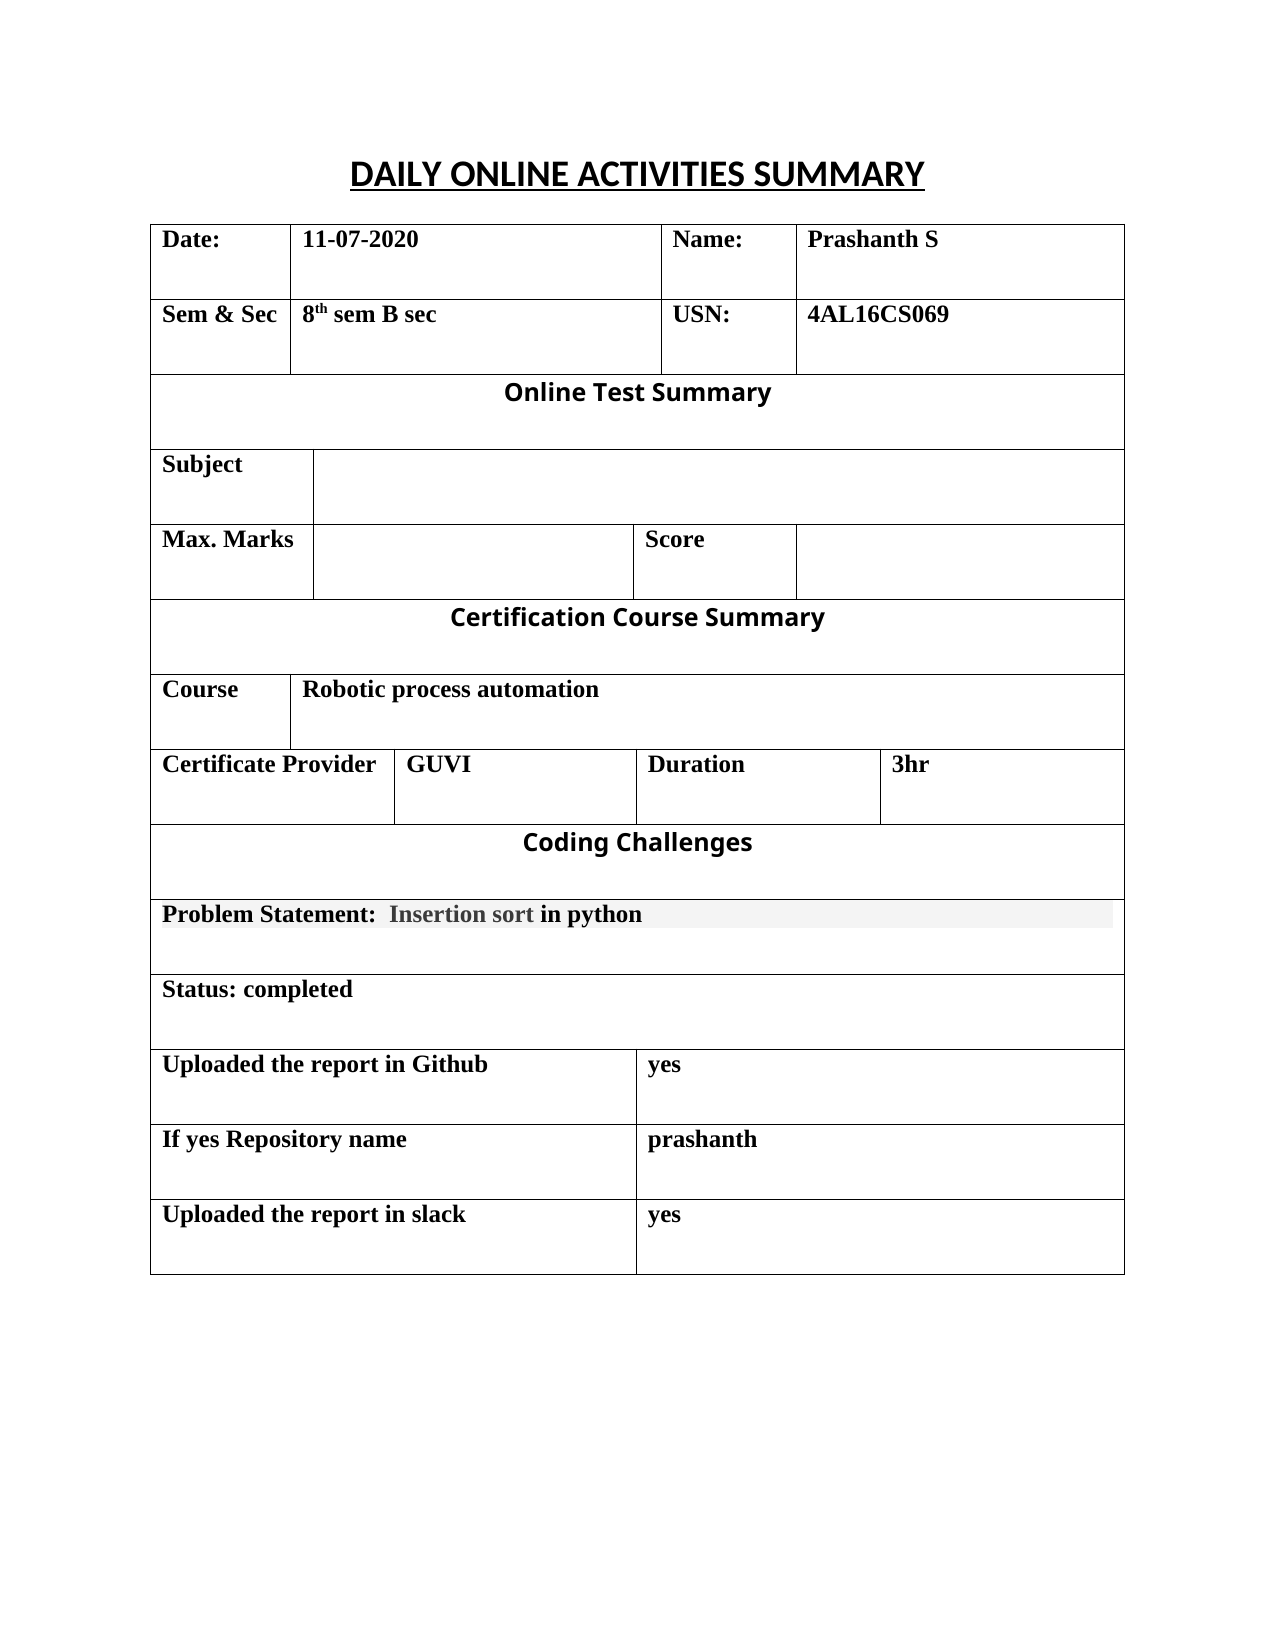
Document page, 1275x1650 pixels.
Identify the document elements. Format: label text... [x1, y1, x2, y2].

table_header Prashanth S [797, 225, 1124, 298]
table_cell 3hr [881, 750, 1124, 823]
table_cell Subject [151, 450, 313, 523]
table_cell GUVI [395, 750, 636, 823]
table_cell [797, 525, 1124, 598]
table_cell Certification Course Summary [151, 600, 1124, 673]
table_header 11-07-2020 [291, 225, 661, 298]
table_header Name: [662, 225, 796, 298]
table_cell Duration [637, 750, 880, 823]
table_cell [314, 525, 633, 598]
table_cell prashanth [637, 1125, 1124, 1198]
table_cell Score [634, 525, 796, 598]
table_cell Sem & Sec [151, 300, 290, 373]
table_cell Problem Statement: Insertion sort in python [151, 900, 1124, 973]
table_cell Coding Challenges [151, 825, 1124, 898]
table_cell Status: completed [151, 975, 1124, 1048]
table_cell yes [637, 1050, 1124, 1123]
table_cell yes [637, 1200, 1124, 1273]
table_cell [314, 450, 1124, 523]
table_cell Uploaded the report in slack [151, 1200, 636, 1273]
table_cell Uploaded the report in Github [151, 1050, 636, 1123]
table_cell Certificate Provider [151, 750, 394, 823]
table_cell Max. Marks [151, 525, 313, 598]
text DAILY ONLINE ACTIVITIES SUMMARY [150, 150, 1125, 196]
table_cell 8th sem B sec [291, 300, 661, 373]
table_cell Course [151, 675, 290, 748]
table_cell USN: [662, 300, 796, 373]
table_cell Online Test Summary [151, 375, 1124, 448]
table_header Date: [151, 225, 290, 298]
table_cell If yes Repository name [151, 1125, 636, 1198]
table_cell Robotic process automation [291, 675, 1124, 748]
table_cell 4AL16CS069 [797, 300, 1124, 373]
